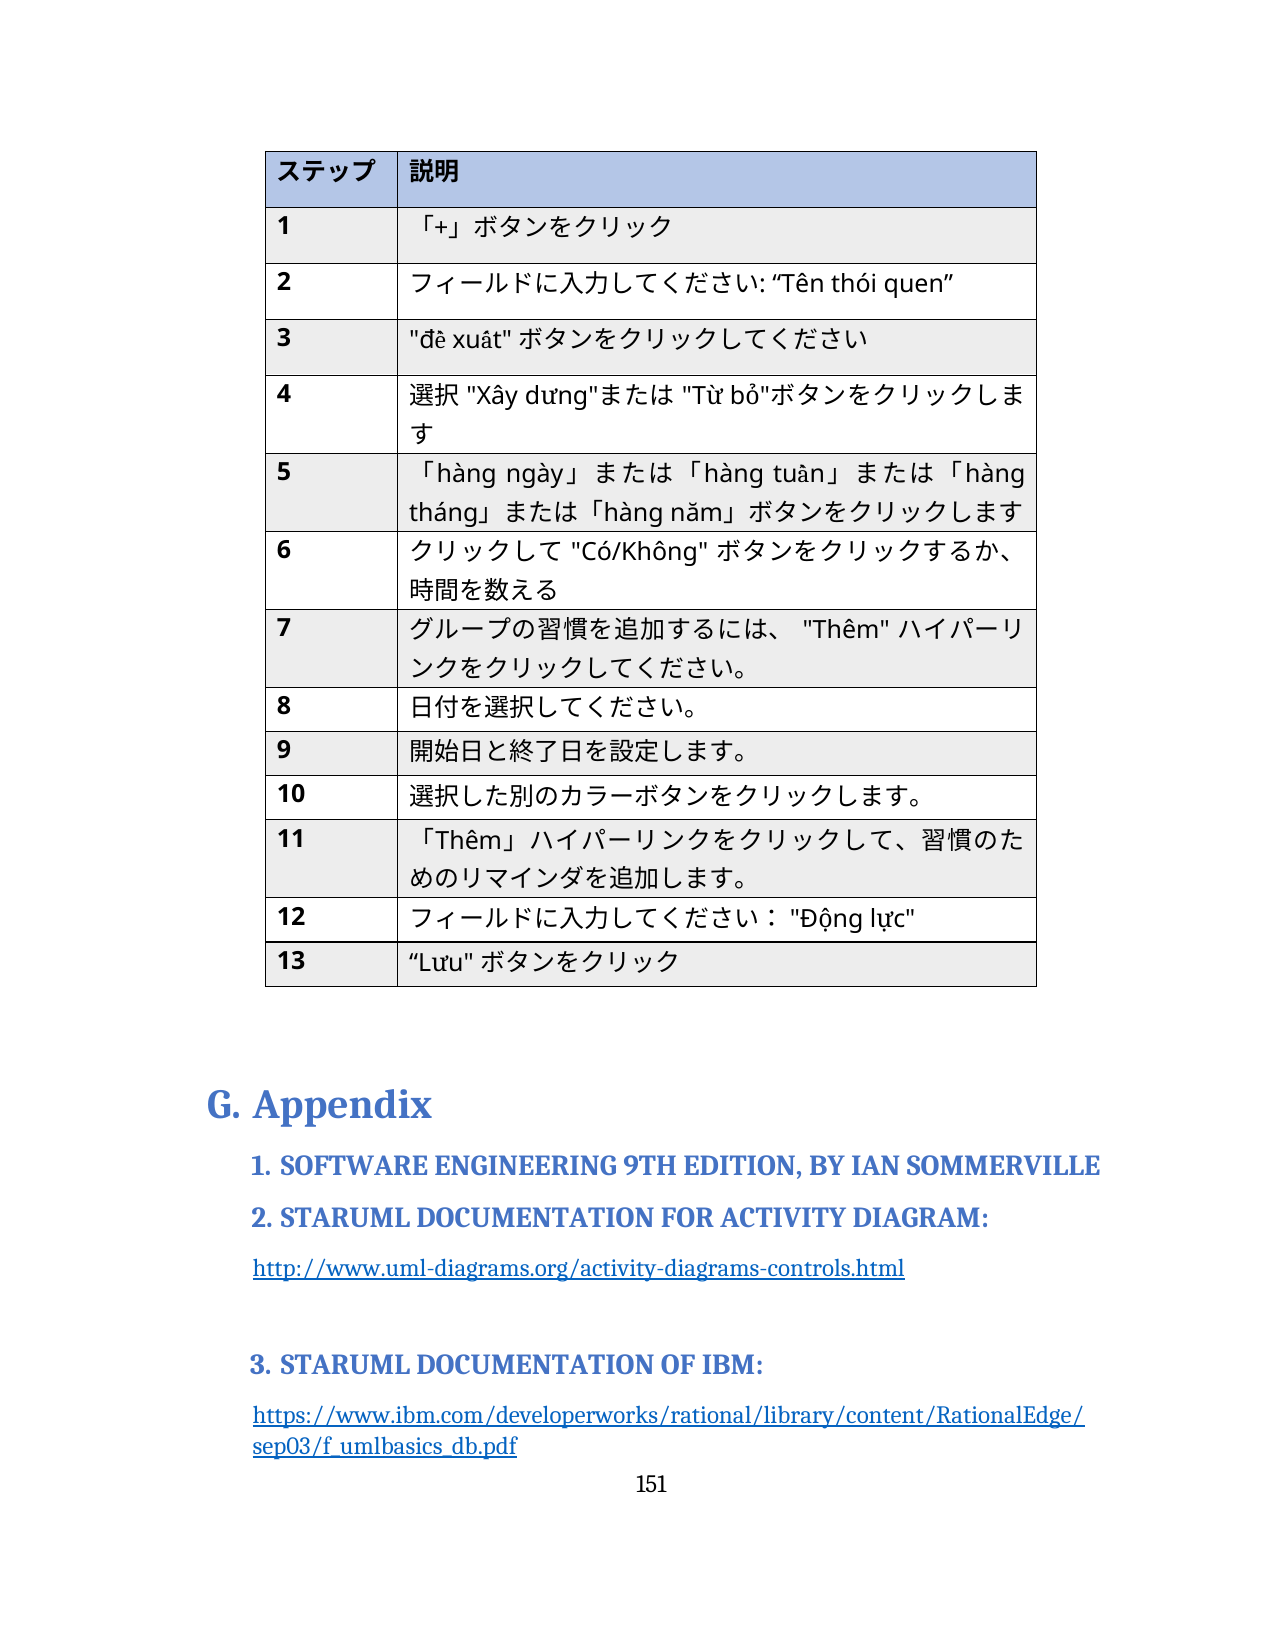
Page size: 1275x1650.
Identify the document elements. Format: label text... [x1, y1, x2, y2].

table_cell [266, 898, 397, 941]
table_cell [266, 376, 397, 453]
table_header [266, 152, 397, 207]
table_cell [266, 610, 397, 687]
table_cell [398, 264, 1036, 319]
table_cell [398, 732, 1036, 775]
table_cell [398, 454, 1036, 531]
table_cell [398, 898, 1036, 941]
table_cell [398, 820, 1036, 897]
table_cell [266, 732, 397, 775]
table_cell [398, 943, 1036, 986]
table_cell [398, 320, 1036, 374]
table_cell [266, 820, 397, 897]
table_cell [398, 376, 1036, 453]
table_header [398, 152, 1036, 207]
list Appendix [207, 1081, 1125, 1129]
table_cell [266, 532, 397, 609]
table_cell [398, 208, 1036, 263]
list https://www.ibm.com/developerworks/rational/library/content/RationalEdge/sep03/f_umlbasics_db.pdf [252, 1401, 1125, 1460]
list STARUML DOCUMENTATION FOR ACTIVITY DIAGRAM: [251, 1201, 1125, 1235]
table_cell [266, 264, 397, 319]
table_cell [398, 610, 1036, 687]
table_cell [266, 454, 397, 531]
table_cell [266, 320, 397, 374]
list SOFTWARE ENGINEERING 9TH EDITION, BY IAN SOMMERVILLE [251, 1149, 1125, 1182]
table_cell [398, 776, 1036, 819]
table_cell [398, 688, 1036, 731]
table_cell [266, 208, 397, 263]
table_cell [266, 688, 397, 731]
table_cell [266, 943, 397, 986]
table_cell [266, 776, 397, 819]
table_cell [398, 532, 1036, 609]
list http://www.uml-diagrams.org/activity-diagrams-controls.html [252, 1254, 1125, 1282]
list STARUML DOCUMENTATION OF IBM: [250, 1348, 1125, 1382]
